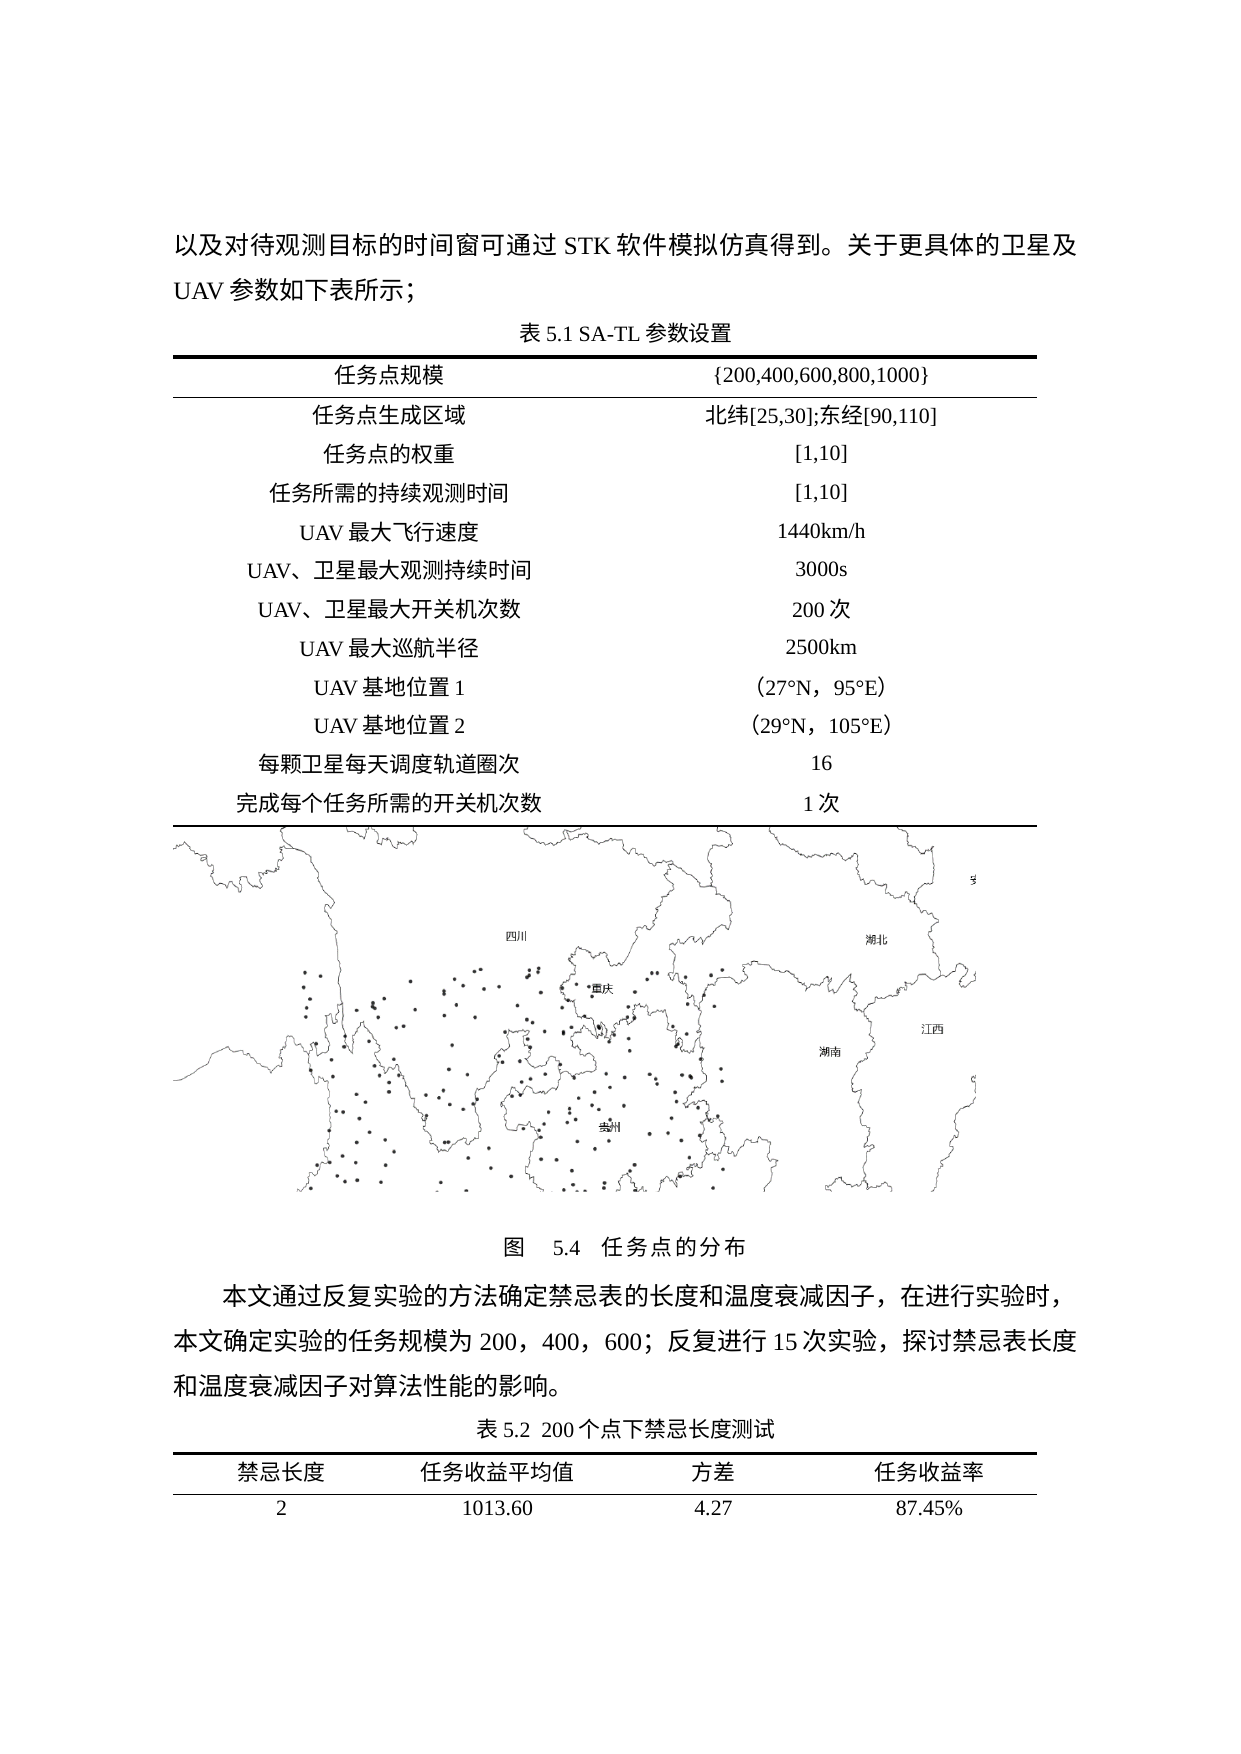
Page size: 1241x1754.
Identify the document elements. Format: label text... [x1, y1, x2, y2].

table_cell 200次 [605, 592, 1037, 631]
picture [173, 827, 1095, 1209]
table_cell 1次 [605, 786, 1037, 824]
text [173, 225, 1079, 307]
table_cell 北纬[25,30];东经[90,110] [605, 398, 1037, 437]
table_cell [1,10] [605, 476, 1037, 514]
table_cell 任务点生成区域 [173, 398, 605, 437]
text 图 5.4 任务点的分布 [173, 1216, 1079, 1276]
table_cell UAV、卫星最大观测持续时间 [173, 553, 605, 592]
table_header {200,400,600,800,1000} [605, 359, 1037, 397]
table_cell 4.27 [605, 1495, 821, 1527]
table_cell 1440km/h [605, 515, 1037, 553]
table_cell 87.45% [821, 1495, 1037, 1527]
table_cell 16 [605, 747, 1037, 786]
table_cell UAV、卫星最大开关机次数 [173, 592, 605, 631]
table_cell 3000s [605, 553, 1037, 592]
table_cell 任务所需的持续观测时间 [173, 476, 605, 514]
table_cell 1013.60 [389, 1495, 605, 1527]
table_header 方差 [605, 1455, 821, 1493]
table_cell 2 [173, 1495, 389, 1527]
table_cell 2500km [605, 631, 1037, 669]
table_cell 完成每个任务所需的开关机次数 [173, 786, 605, 824]
table_cell [1,10] [605, 437, 1037, 476]
table_header 任务收益平均值 [389, 1455, 605, 1493]
text 本文通过反复实验的方法确定禁忌表的长度和温度衰减因子，在进行实验时，本文确定实验的任务规模为200，400，600；反复进行15次实验，探讨禁忌表长度和温度衰减因子对算法性能的影响。 [173, 1276, 1079, 1403]
table_cell UAV基地位置2 [173, 708, 605, 747]
table_cell 任务点的权重 [173, 437, 605, 476]
table_cell UAV基地位置1 [173, 670, 605, 708]
text 表5.1 SA-TL参数设置 [173, 316, 1079, 347]
table_header 禁忌长度 [173, 1455, 389, 1493]
table_cell 每颗卫星每天调度轨道圈次 [173, 747, 605, 786]
table_header 任务收益率 [821, 1455, 1037, 1493]
table_cell UAV最大巡航半径 [173, 631, 605, 669]
text 表5.2 200个点下禁忌长度测试 [173, 1412, 1079, 1444]
table_header 任务点规模 [173, 359, 605, 397]
table_cell （29°N，105°E） [605, 708, 1037, 747]
table_cell UAV最大飞行速度 [173, 515, 605, 553]
table_cell （27°N，95°E） [605, 670, 1037, 708]
